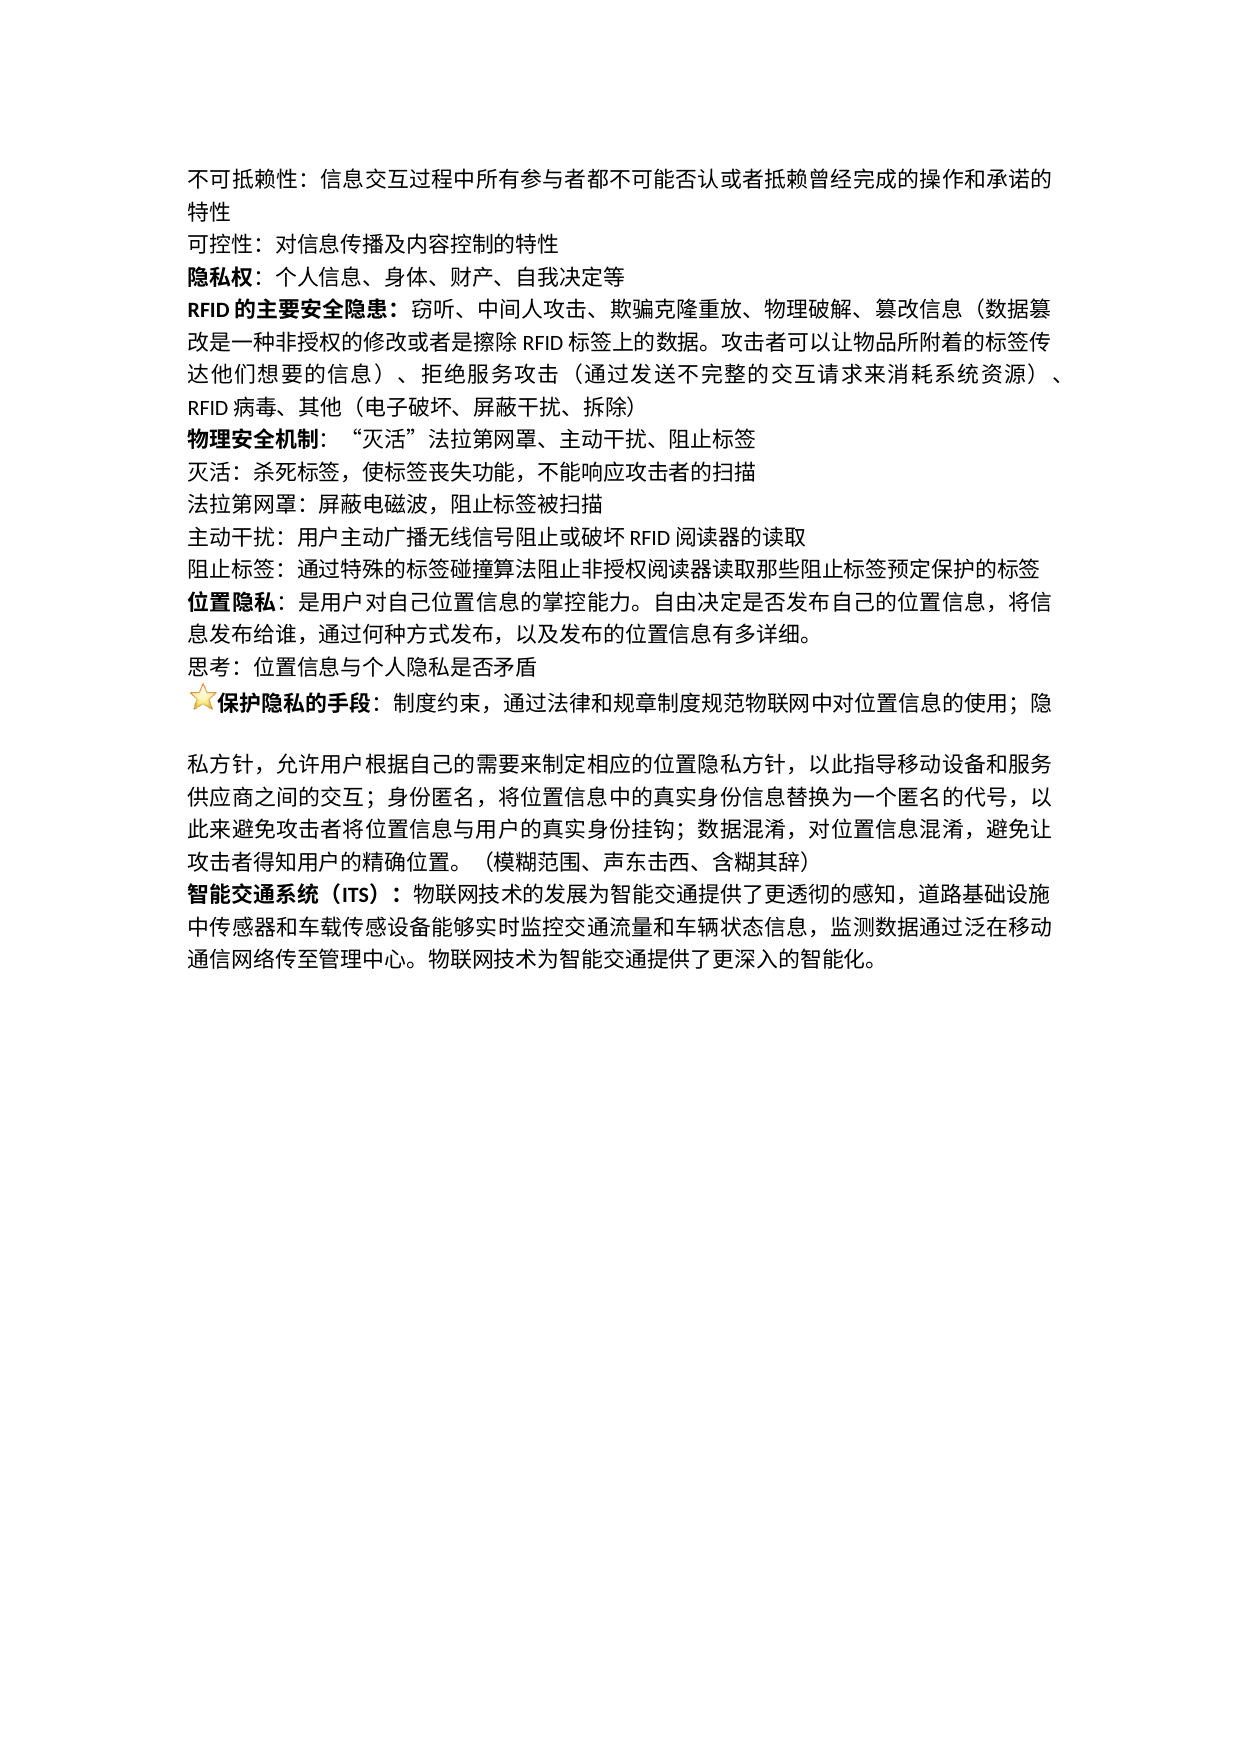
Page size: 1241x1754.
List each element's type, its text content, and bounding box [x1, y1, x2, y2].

text 思考：位置信息与个人隐私是否矛盾 [187, 649, 1053, 682]
text 物理安全机制：“灭活”法拉第网罩、主动干扰、阻止标签 [187, 422, 1053, 454]
text 不可抵赖性：信息交互过程中所有参与者都不可能否认或者抵赖曾经完成的操作和承诺的特性 [187, 162, 1053, 227]
text 灭活：杀死标签，使标签丧失功能，不能响应攻击者的扫描 [187, 454, 1053, 487]
text 法拉第网罩：屏蔽电磁波，阻止标签被扫描 [187, 487, 1053, 519]
text RFID的主要安全隐患：窃听、中间人攻击、欺骗克隆重放、物理破解、篡改信息（数据篡改是一种非授权的修改或者是擦除RFID标签上的数据。攻击者可以让物品所附着的标签传达他们想要的信息）、拒绝服务攻击（通过发送不完整的交互请求来消耗系统资源）、RFID病毒、其他（电子破坏、屏蔽干扰、拆除） [187, 292, 1053, 422]
picture [187, 681, 218, 712]
text 保护隐私的手段：制度约束，通过法律和规章制度规范物联网中对位置信息的使用；隐私方针，允许用户根据自己的需要来制定相应的位置隐私方针，以此指导移动设备和服务供应商之间的交互；身份匿名，将位置信息中的真实身份信息替换为一个匿名的代号，以此来避免攻击者将位置信息与用户的真实身份挂钩；数据混淆，对位置信息混淆，避免让攻击者得知用户的精确位置。（模糊范围、声东击西、含糊其辞） [187, 682, 1053, 877]
text 智能交通系统（ITS）：物联网技术的发展为智能交通提供了更透彻的感知，道路基础设施中传感器和车载传感设备能够实时监控交通流量和车辆状态信息，监测数据通过泛在移动通信网络传至管理中心。物联网技术为智能交通提供了更深入的智能化。 [187, 877, 1053, 974]
text 阻止标签：通过特殊的标签碰撞算法阻止非授权阅读器读取那些阻止标签预定保护的标签 [187, 552, 1053, 584]
text 可控性：对信息传播及内容控制的特性 [187, 227, 1053, 259]
text 隐私权：个人信息、身体、财产、自我决定等 [187, 259, 1053, 292]
text 主动干扰：用户主动广播无线信号阻止或破坏RFID阅读器的读取 [187, 519, 1053, 552]
text 位置隐私：是用户对自己位置信息的掌控能力。自由决定是否发布自己的位置信息，将信息发布给谁，通过何种方式发布，以及发布的位置信息有多详细。 [187, 584, 1053, 649]
